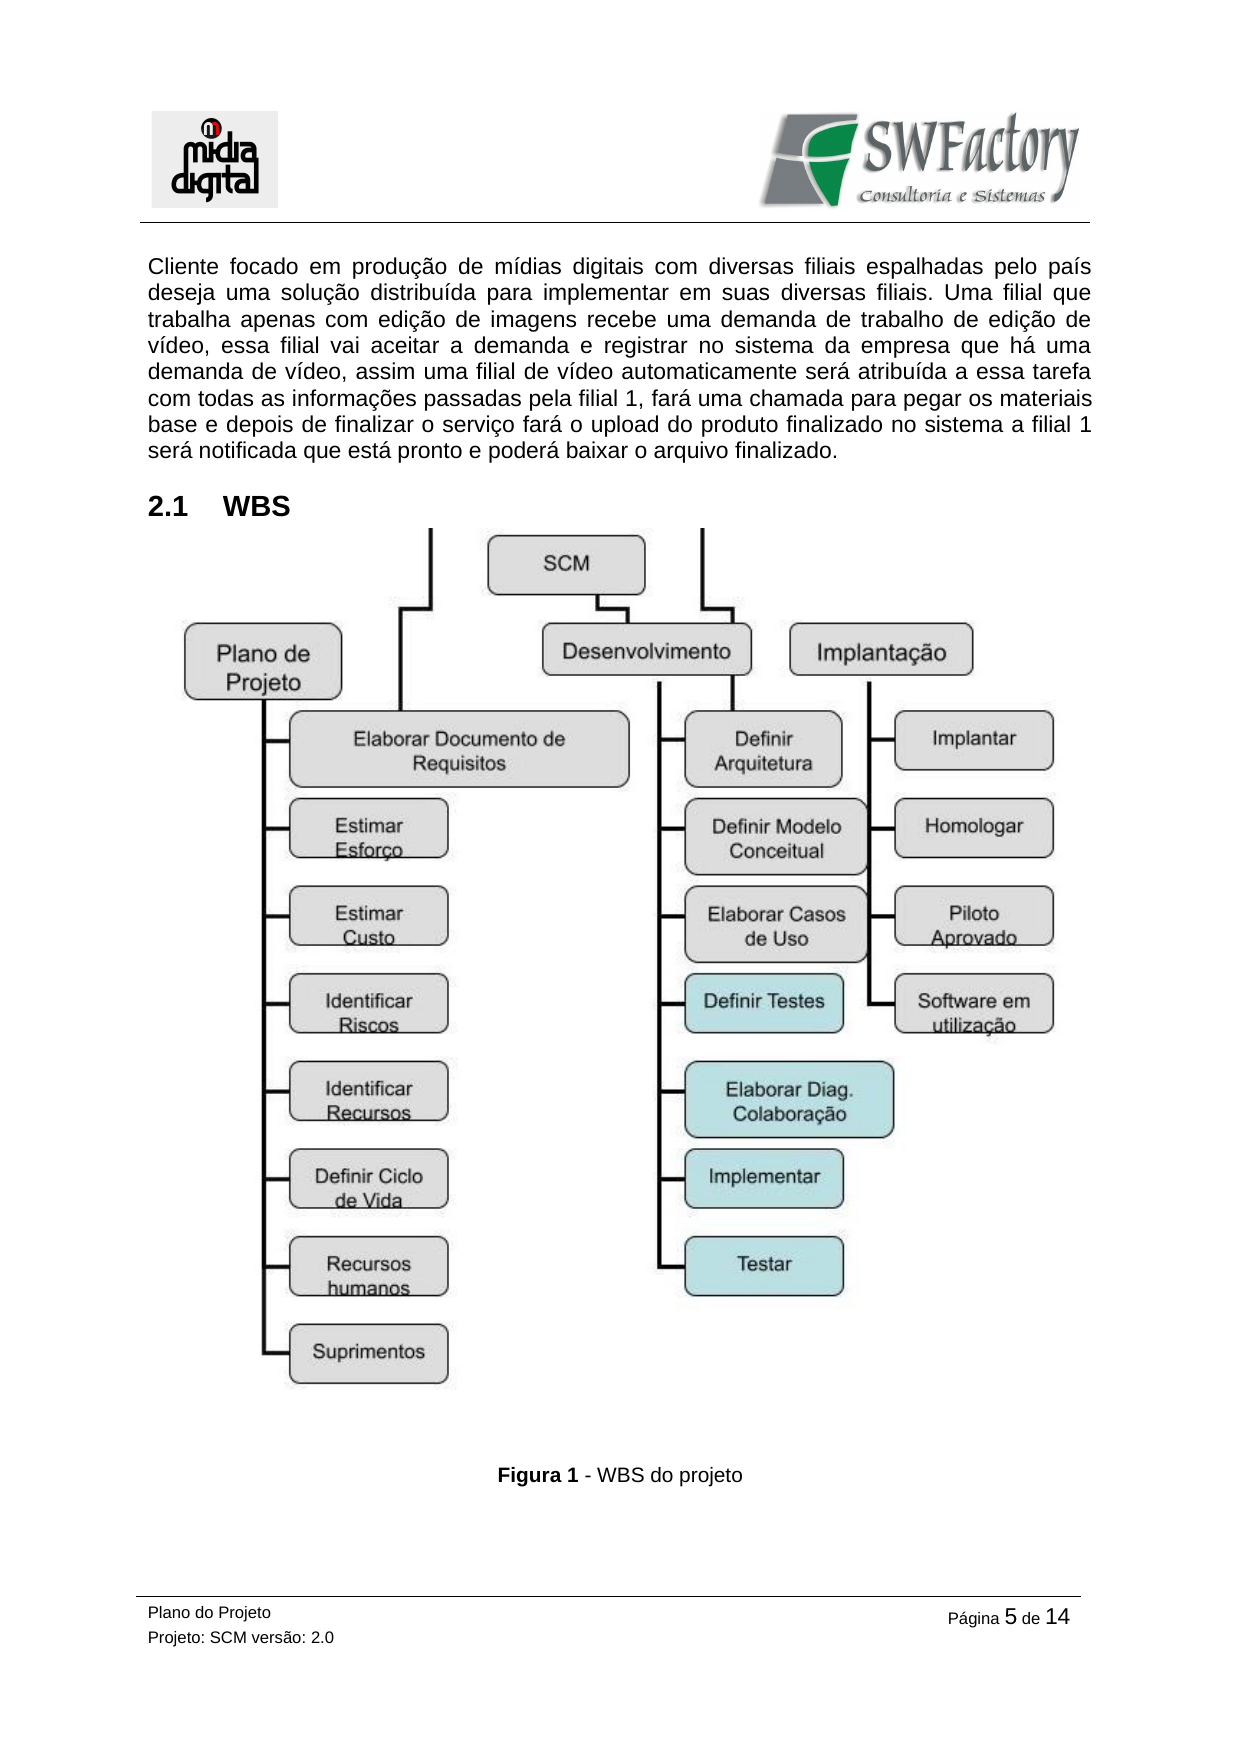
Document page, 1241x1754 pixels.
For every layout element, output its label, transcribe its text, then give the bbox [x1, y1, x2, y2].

text Figura 1 - WBS do projeto [148, 1463, 1092, 1487]
picture [147, 528, 1093, 1410]
picture [151, 111, 279, 208]
picture [757, 111, 1079, 210]
subtitle WBS [148, 489, 1092, 522]
text Cliente focado em produção de mídias digitais com diversas filiais espalhadas pelo país deseja uma solução distribuída para implementar em suas diversas filiais. Uma filial que trabalha apenas com edição de imagens recebe uma demanda de trabalho de edição de vídeo, essa filial vai aceitar a demanda e registrar no sistema da empresa que há uma demanda de vídeo, assim uma filial de vídeo automaticamente será atribuída a essa tarefa com todas as informações passadas pela filial 1, fará uma chamada para pegar os materiais base e depois de finalizar o serviço fará o upload do produto finalizado no sistema a filial 1 será notificada que está pronto e poderá baixar o arquivo finalizado. [148, 253, 1093, 464]
